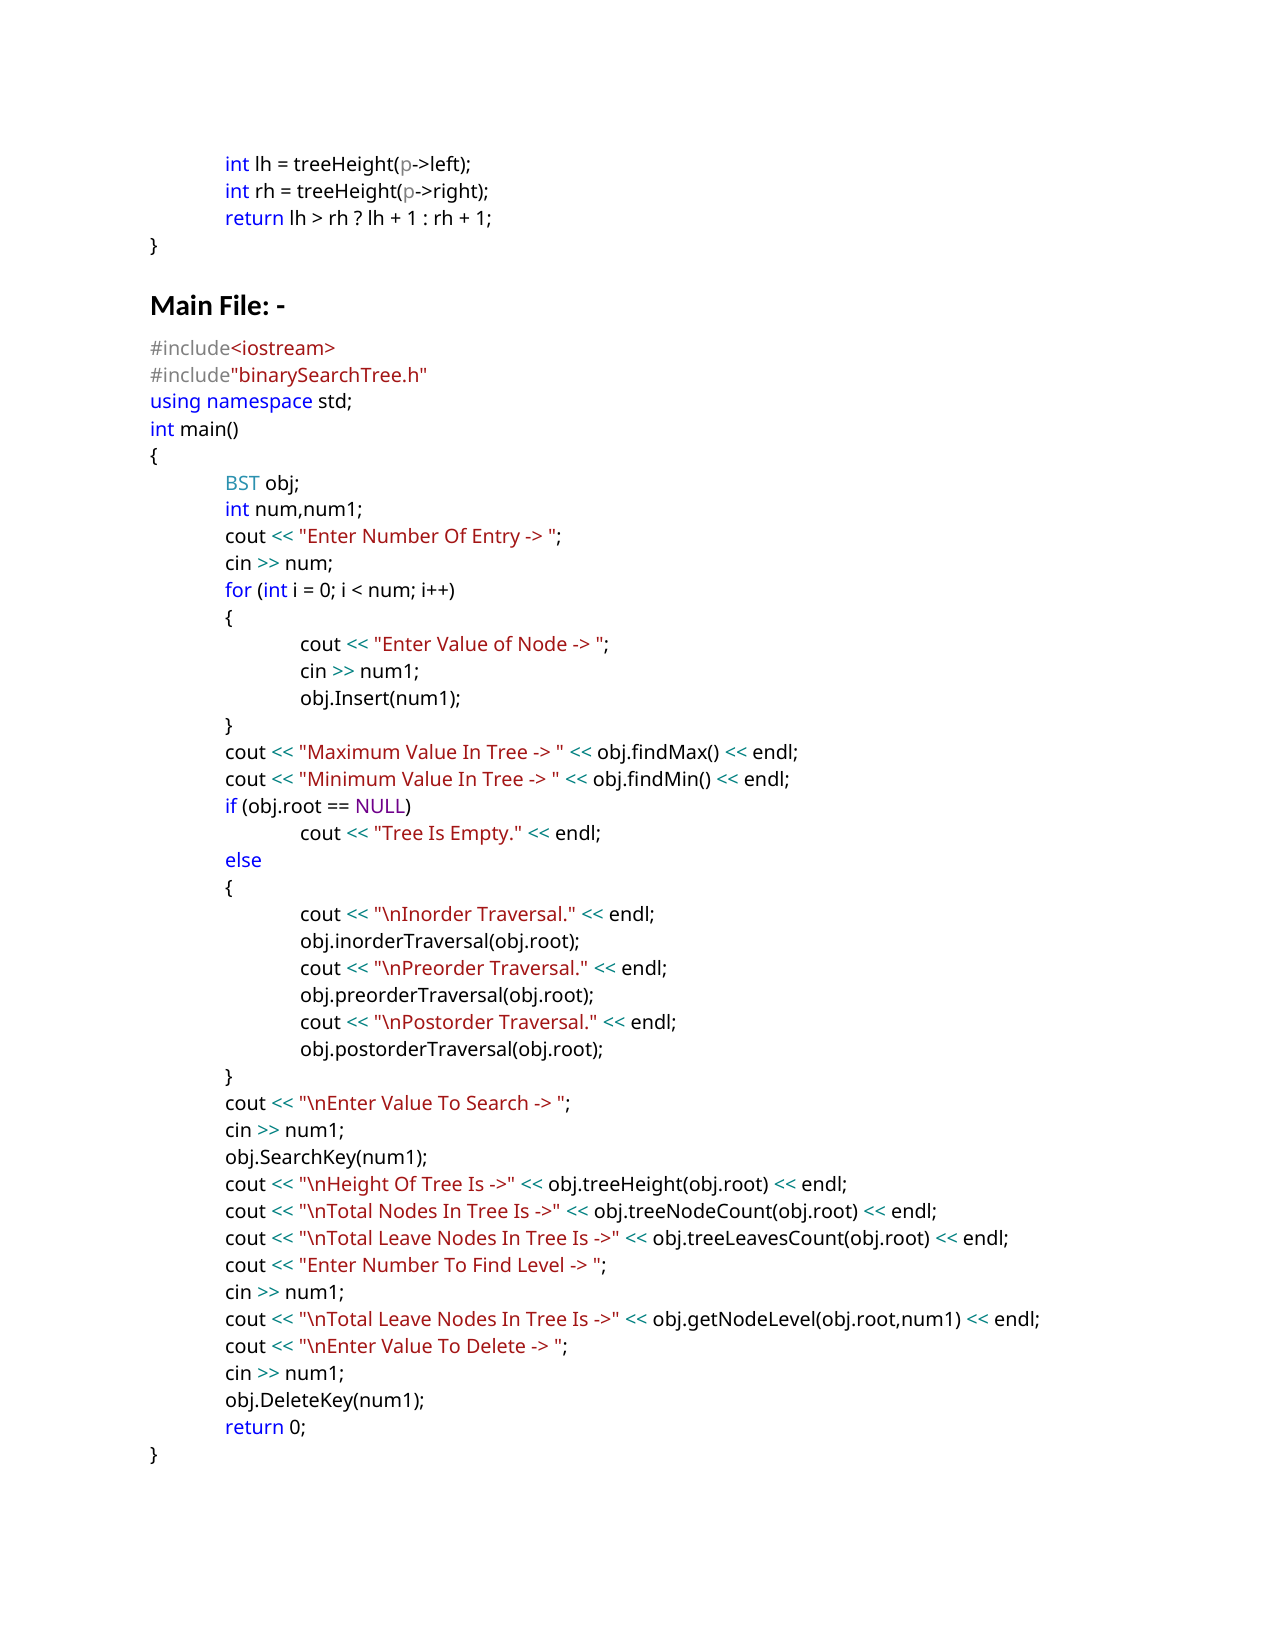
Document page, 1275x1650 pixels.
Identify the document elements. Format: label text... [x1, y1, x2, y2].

text cout << "Enter Number To Find Level -> "; [150, 1251, 1125, 1278]
text cout << "\nPostorder Traversal." << endl; [150, 1008, 1125, 1035]
text cout << "\nInorder Traversal." << endl; [150, 900, 1125, 927]
text cout << "\nEnter Value To Delete -> "; [150, 1332, 1125, 1359]
text cout << "\nHeight Of Tree Is ->" << obj.treeHeight(obj.root) << endl; [150, 1170, 1125, 1197]
text if (obj.root == NULL) [150, 792, 1125, 819]
text obj.DeleteKey(num1); [150, 1386, 1125, 1413]
text cout << "\nTotal Leave Nodes In Tree Is ->" << obj.getNodeLevel(obj.root,num1) << endl; [150, 1305, 1125, 1332]
text using namespace std; [150, 388, 1125, 415]
text #include"binarySearchTree.h" [150, 361, 1125, 388]
text int main() [150, 415, 1125, 442]
text } [150, 1062, 1125, 1089]
text cout << "\nTotal Nodes In Tree Is ->" << obj.treeNodeCount(obj.root) << endl; [150, 1197, 1125, 1224]
text return lh > rh ? lh + 1 : rh + 1; [150, 204, 1125, 231]
text int lh = treeHeight(p->left); [150, 150, 1125, 177]
text obj.postorderTraversal(obj.root); [150, 1035, 1125, 1062]
text cout << "Maximum Value In Tree -> " << obj.findMax() << endl; [150, 738, 1125, 766]
text obj.preorderTraversal(obj.root); [150, 981, 1125, 1008]
subtitle Main File: - [150, 287, 1125, 323]
text for (int i = 0; i < num; i++) [150, 577, 1125, 604]
text { [150, 442, 1125, 469]
text cout << "Tree Is Empty." << endl; [150, 819, 1125, 846]
text BST obj; [150, 469, 1125, 496]
text cout << "\nPreorder Traversal." << endl; [150, 954, 1125, 981]
text } [150, 1440, 1125, 1467]
text cin >> num1; [150, 1116, 1125, 1143]
text cout << "Enter Number Of Entry -> "; [150, 523, 1125, 550]
text cin >> num1; [150, 658, 1125, 684]
text obj.SearchKey(num1); [150, 1143, 1125, 1170]
text { [150, 604, 1125, 631]
text int rh = treeHeight(p->right); [150, 177, 1125, 204]
text return 0; [150, 1413, 1125, 1440]
text else [150, 846, 1125, 873]
text cout << "Minimum Value In Tree -> " << obj.findMin() << endl; [150, 766, 1125, 792]
text obj.Insert(num1); [150, 684, 1125, 712]
text cout << "\nEnter Value To Search -> "; [150, 1089, 1125, 1116]
text cin >> num1; [150, 1359, 1125, 1386]
text } [150, 231, 1125, 258]
text int num,num1; [150, 496, 1125, 523]
text cin >> num1; [150, 1278, 1125, 1305]
text cout << "Enter Value of Node -> "; [150, 631, 1125, 658]
text } [150, 712, 1125, 738]
text #include<iostream> [150, 334, 1125, 361]
text { [150, 873, 1125, 900]
text obj.inorderTraversal(obj.root); [150, 927, 1125, 954]
text cout << "\nTotal Leave Nodes In Tree Is ->" << obj.treeLeavesCount(obj.root) << endl; [150, 1224, 1125, 1251]
text cin >> num; [150, 550, 1125, 577]
